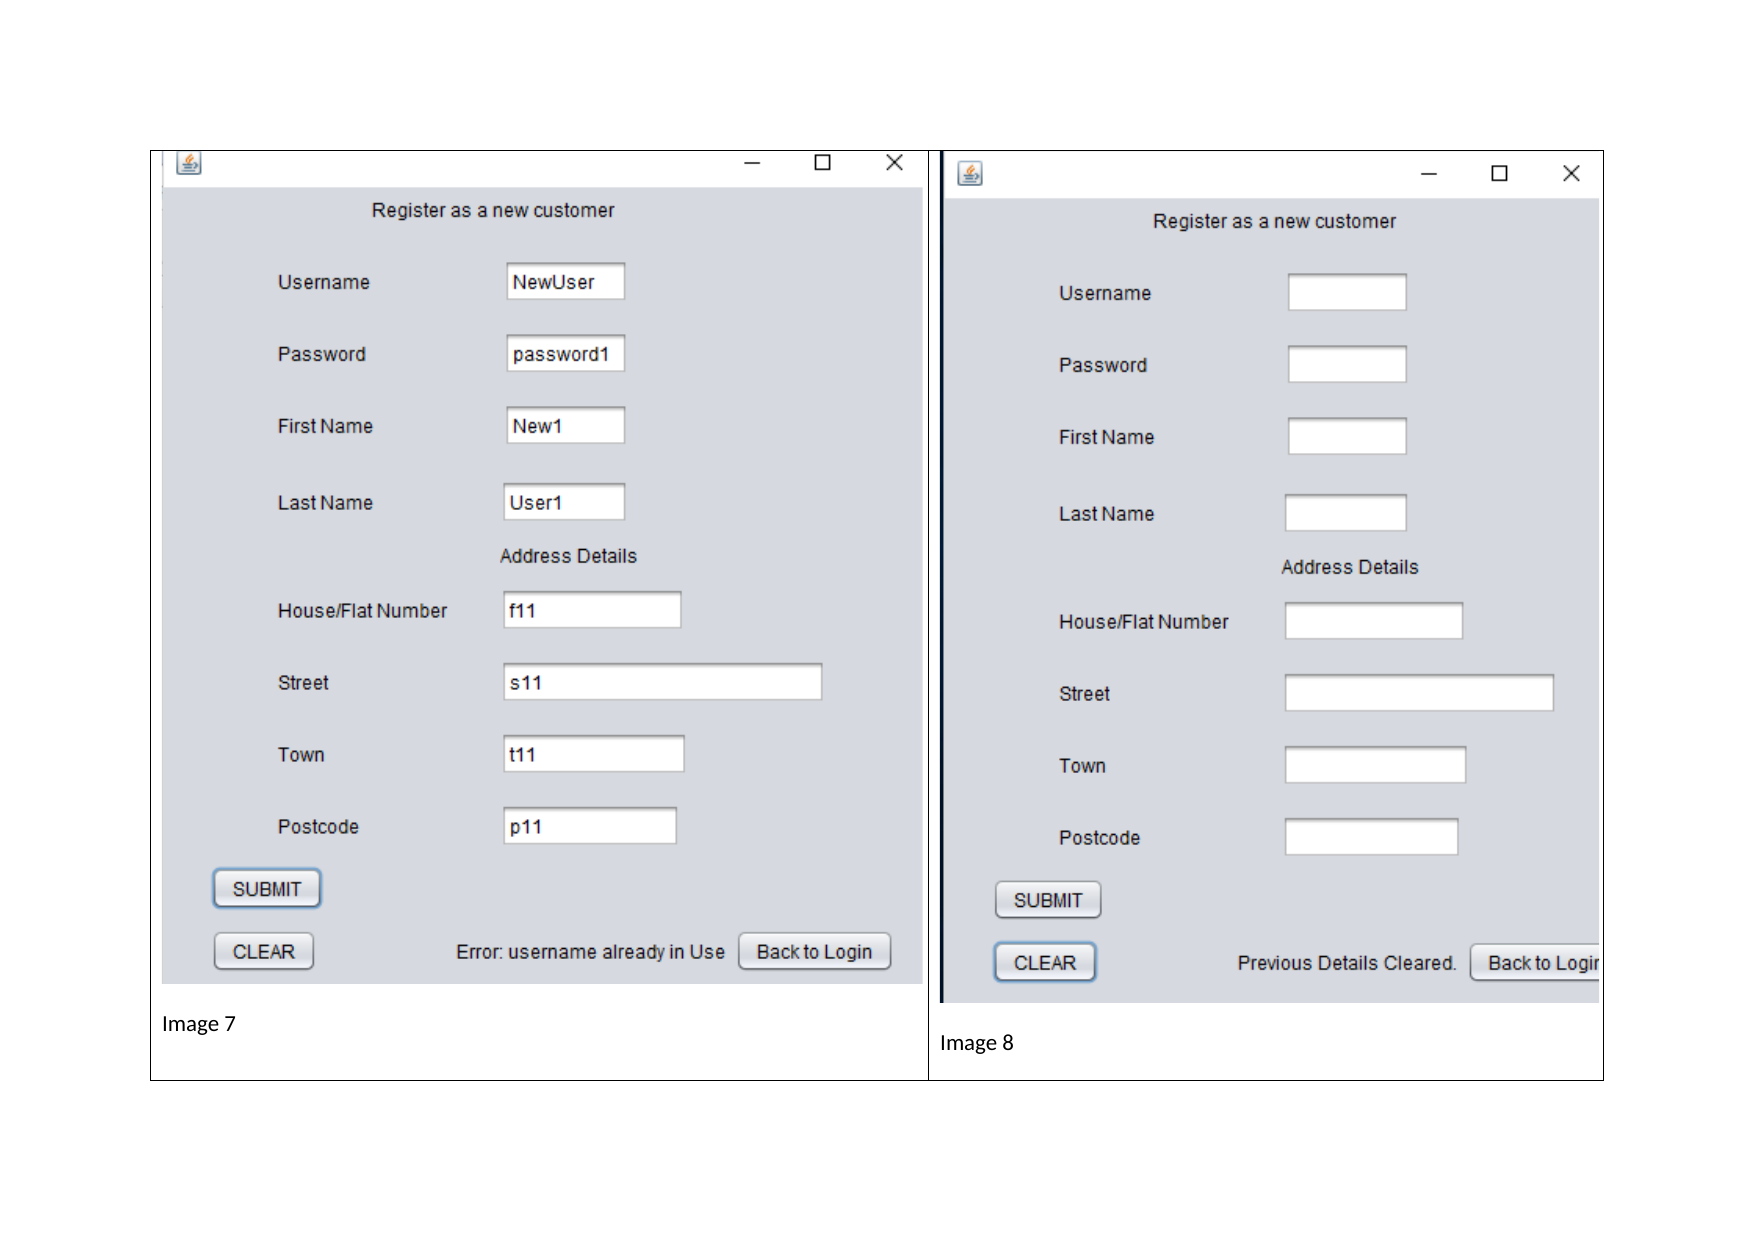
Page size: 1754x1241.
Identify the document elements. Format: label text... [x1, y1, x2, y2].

table_cell Image 8 [929, 151, 1603, 1080]
picture [161, 151, 923, 984]
picture [939, 151, 1600, 1003]
table_cell Image 7 [151, 151, 928, 1080]
